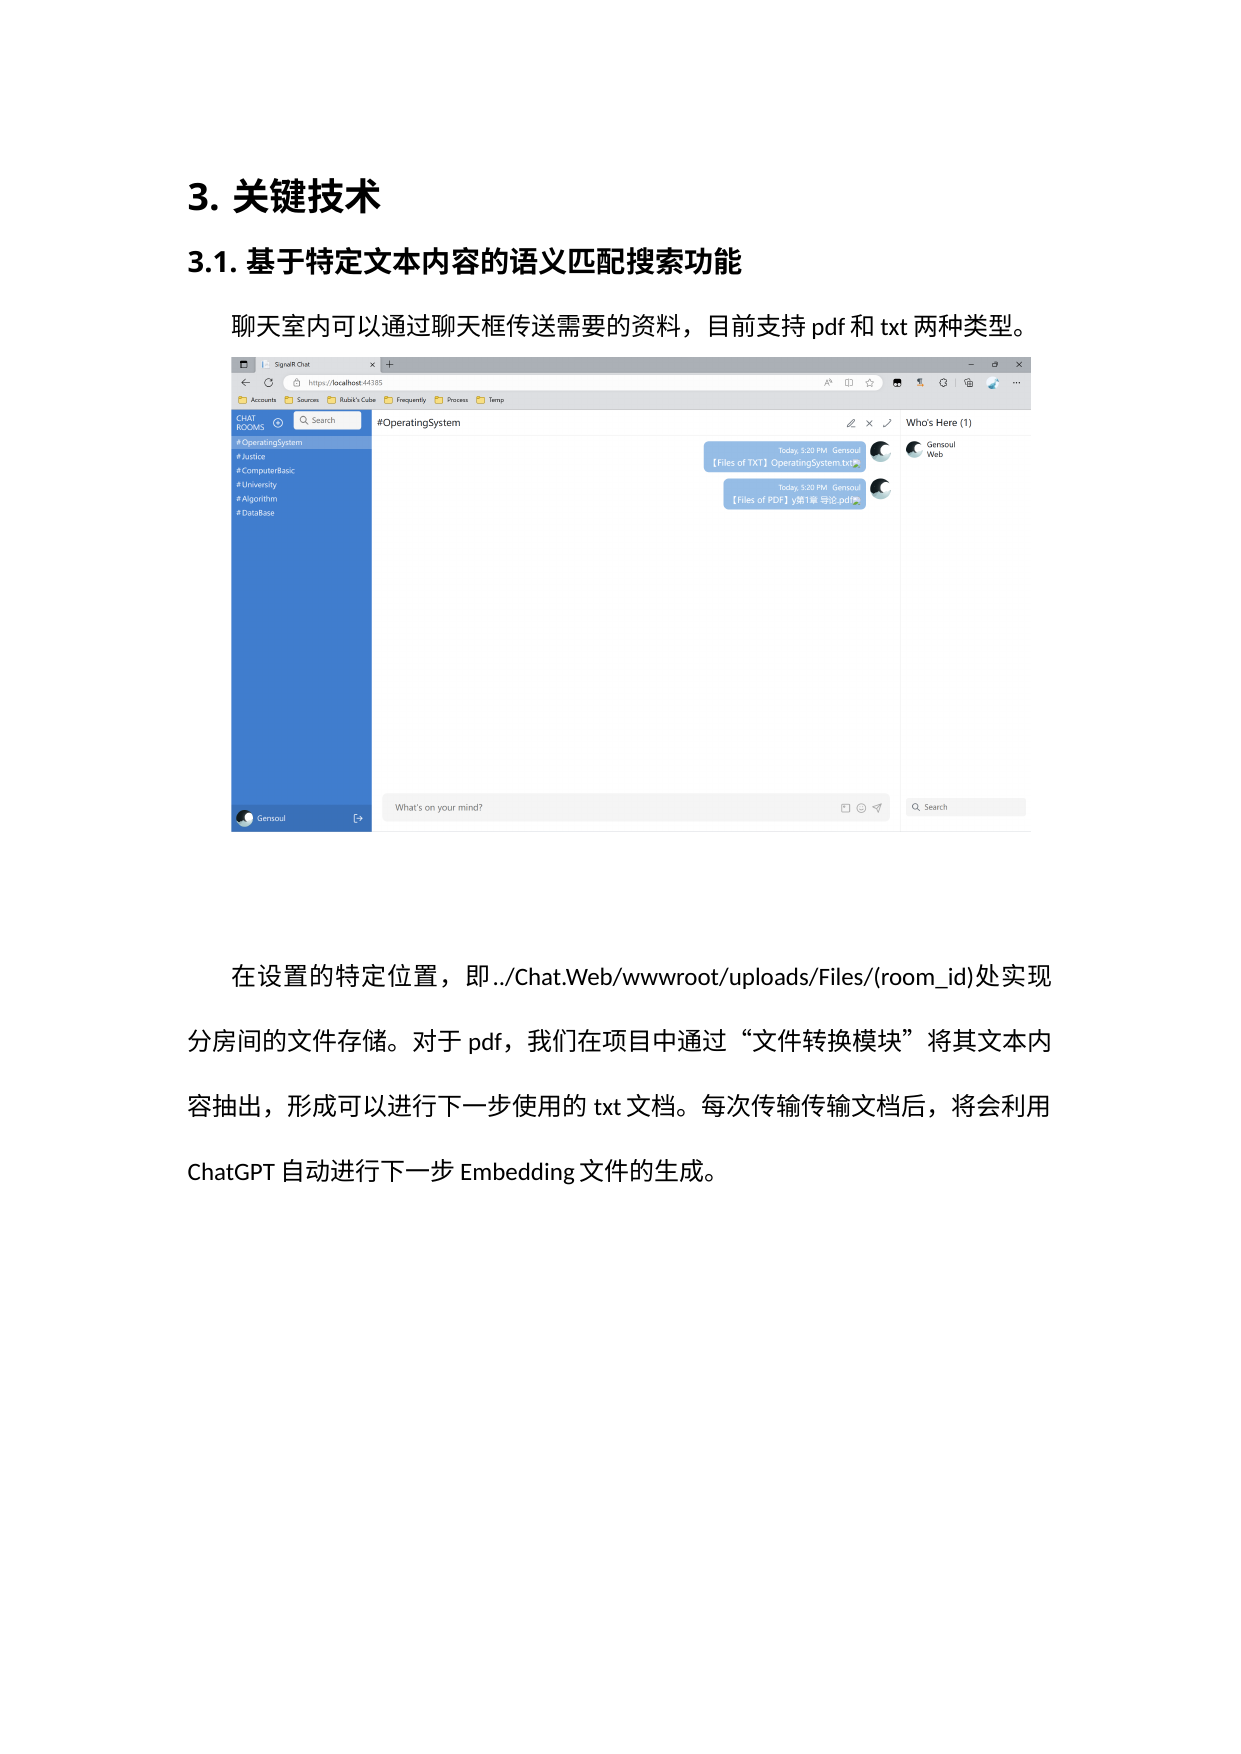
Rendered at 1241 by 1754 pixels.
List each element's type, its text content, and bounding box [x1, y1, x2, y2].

list 关键技术 [187, 162, 1053, 227]
text 在设置的特定位置，即../Chat.Web/wwwroot/uploads/Files/(room_id)处实现分房间的文件存储。对于pdf，我们在项目中通过“文件转换模块”将其文本内容抽出，形成可以进行下一步使用的txt文档。每次传输传输文档后，将会利用ChatGPT自动进行下一步Embedding文件的生成。 [187, 942, 1053, 1202]
list 基于特定文本内容的语义匹配搜索功能 [187, 227, 1053, 292]
text 聊天室内可以通过聊天框传送需要的资料，目前支持pdf和txt两种类型。 [187, 292, 1053, 357]
picture [231, 357, 1031, 832]
